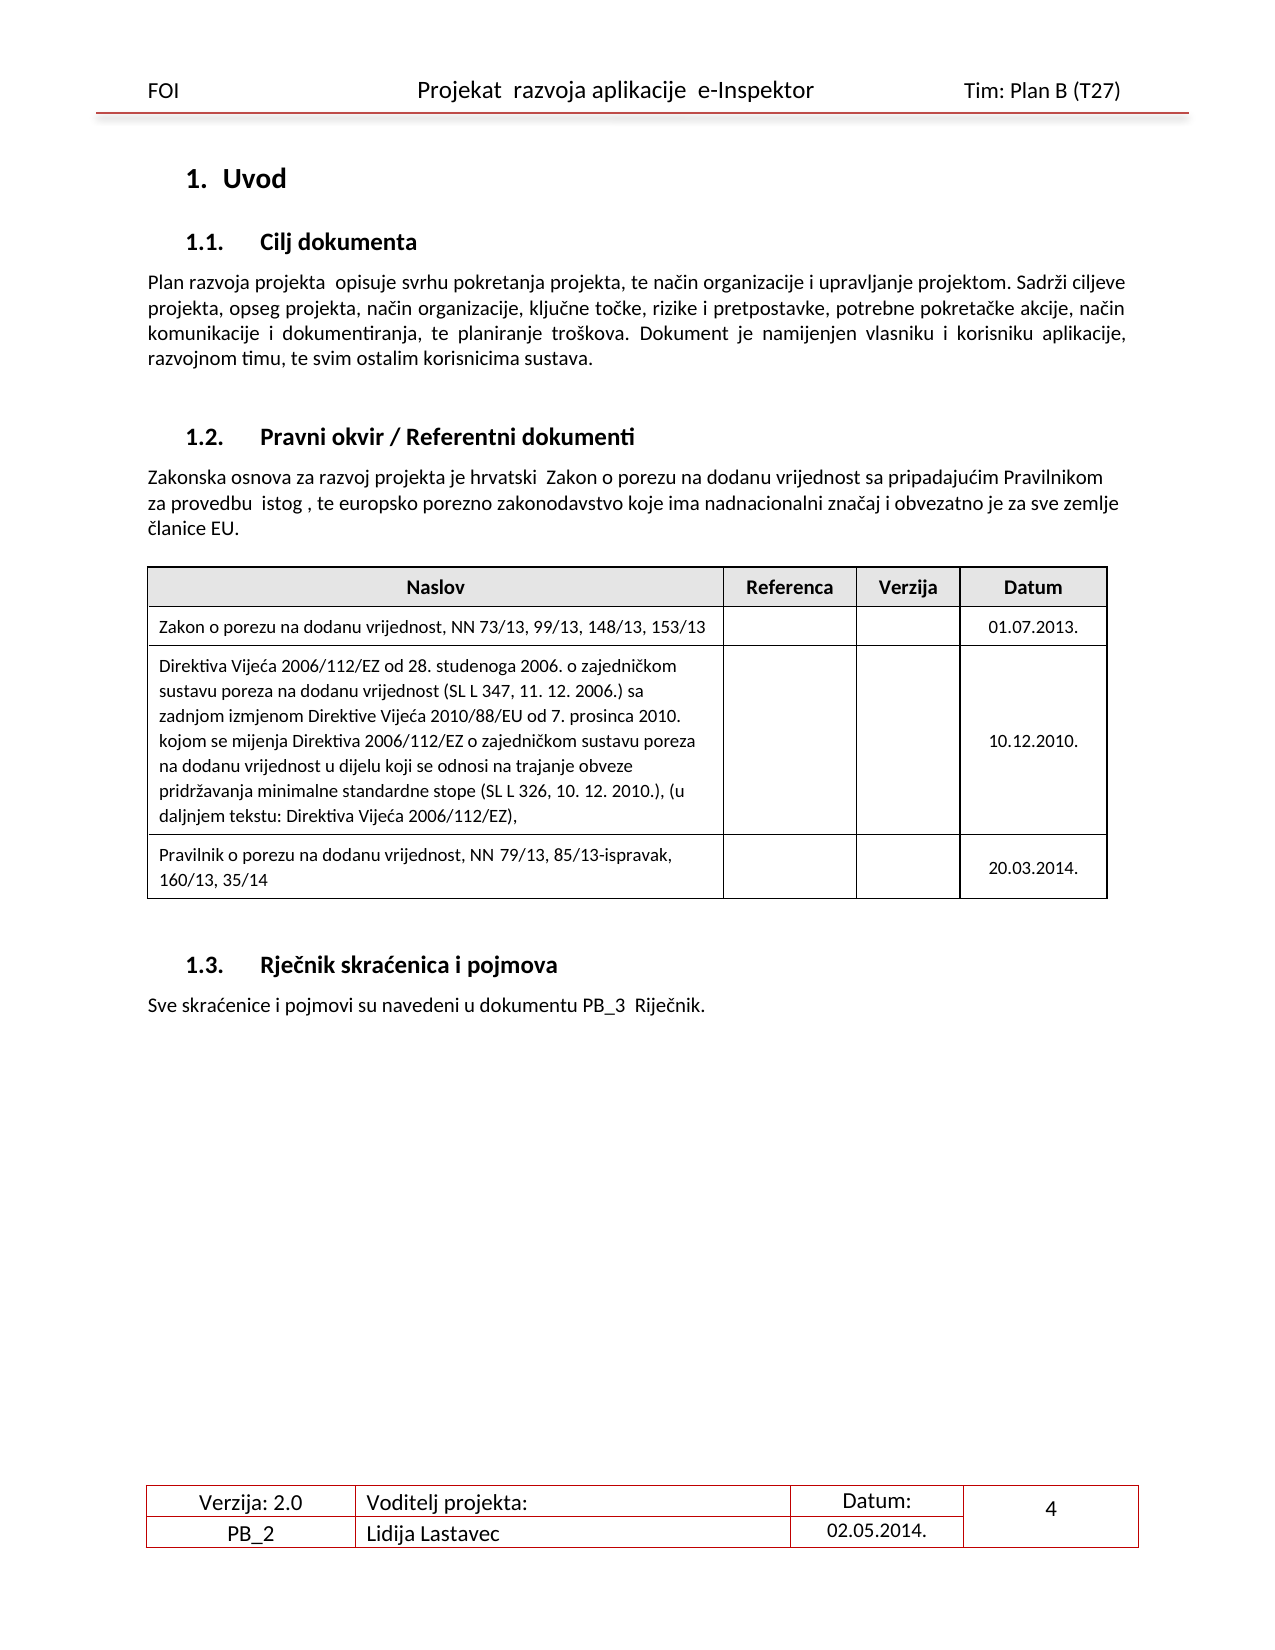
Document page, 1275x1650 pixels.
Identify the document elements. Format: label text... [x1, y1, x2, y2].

list Cilj dokumenta [185, 226, 1127, 257]
text Zakonska osnova za razvoj projekta je hrvatski Zakon o porezu na dodanu vrijednost sa pripadajućim Pravilnikom za provedbu istog , te europsko porezno zakonodavstvo koje ima nadnacionalni značaj i obvezatno je za sve zemlje članice EU. [148, 464, 1127, 541]
table_cell [724, 646, 856, 834]
table_header Referenca [724, 568, 856, 606]
table_cell 20.03.2014. [961, 835, 1106, 898]
text Sve skraćenice i pojmovi su navedeni u dokumentu PB_3 Riječnik. [148, 993, 1127, 1018]
table_cell Direktiva Vijeća 2006/112/EZ od 28. studenoga 2006. o zajedničkom sustavu poreza na dodanu vrijednost (SL L 347, 11. 12. 2006.) sa zadnjom izmjenom Direktive Vijeća 2010/88/EU od 7. prosinca 2010. kojom se mijenja Direktiva 2006/112/EZ o zajedničkom sustavu poreza na dodanu vrijednost u dijelu koji se odnosi na trajanje obveze pridržavanja minimalne standardne stope (SL L 326, 10. 12. 2010.), (u daljnjem tekstu: Direktiva Vijeća 2006/112/EZ), [148, 646, 723, 834]
table_header Verzija [857, 568, 959, 606]
list Pravni okvir / Referentni dokumenti [185, 421, 1127, 452]
table_cell 10.12.2010. [961, 646, 1106, 834]
list Uvod [185, 160, 1127, 196]
table_cell Zakon o porezu na dodanu vrijednost, NN 73/13, 99/13, 148/13, 153/13 [148, 607, 723, 644]
table_cell 01.07.2013. [961, 607, 1106, 644]
list Rječnik skraćenica i pojmova [185, 950, 1127, 980]
table_cell [724, 835, 856, 898]
table_cell [724, 607, 856, 644]
table_cell [857, 646, 959, 834]
table_cell [857, 835, 959, 898]
table_cell Pravilnik o porezu na dodanu vrijednost, NN 79/13, 85/13-ispravak, 160/13, 35/14 [148, 835, 723, 898]
table_header Datum [961, 568, 1106, 606]
table_cell [857, 607, 959, 644]
text Plan razvoja projekta opisuje svrhu pokretanja projekta, te način organizacije i upravljanje projektom. Sadrži ciljeve projekta, opseg projekta, način organizacije, ključne točke, rizike i pretpostavke, potrebne pokretačke akcije, način komunikacije i dokumentiranja, te planiranje troškova. Dokument je namijenjen vlasniku i korisniku aplikacije, razvojnom timu, te svim ostalim korisnicima sustava. [148, 269, 1127, 371]
table_header Naslov [148, 568, 723, 606]
